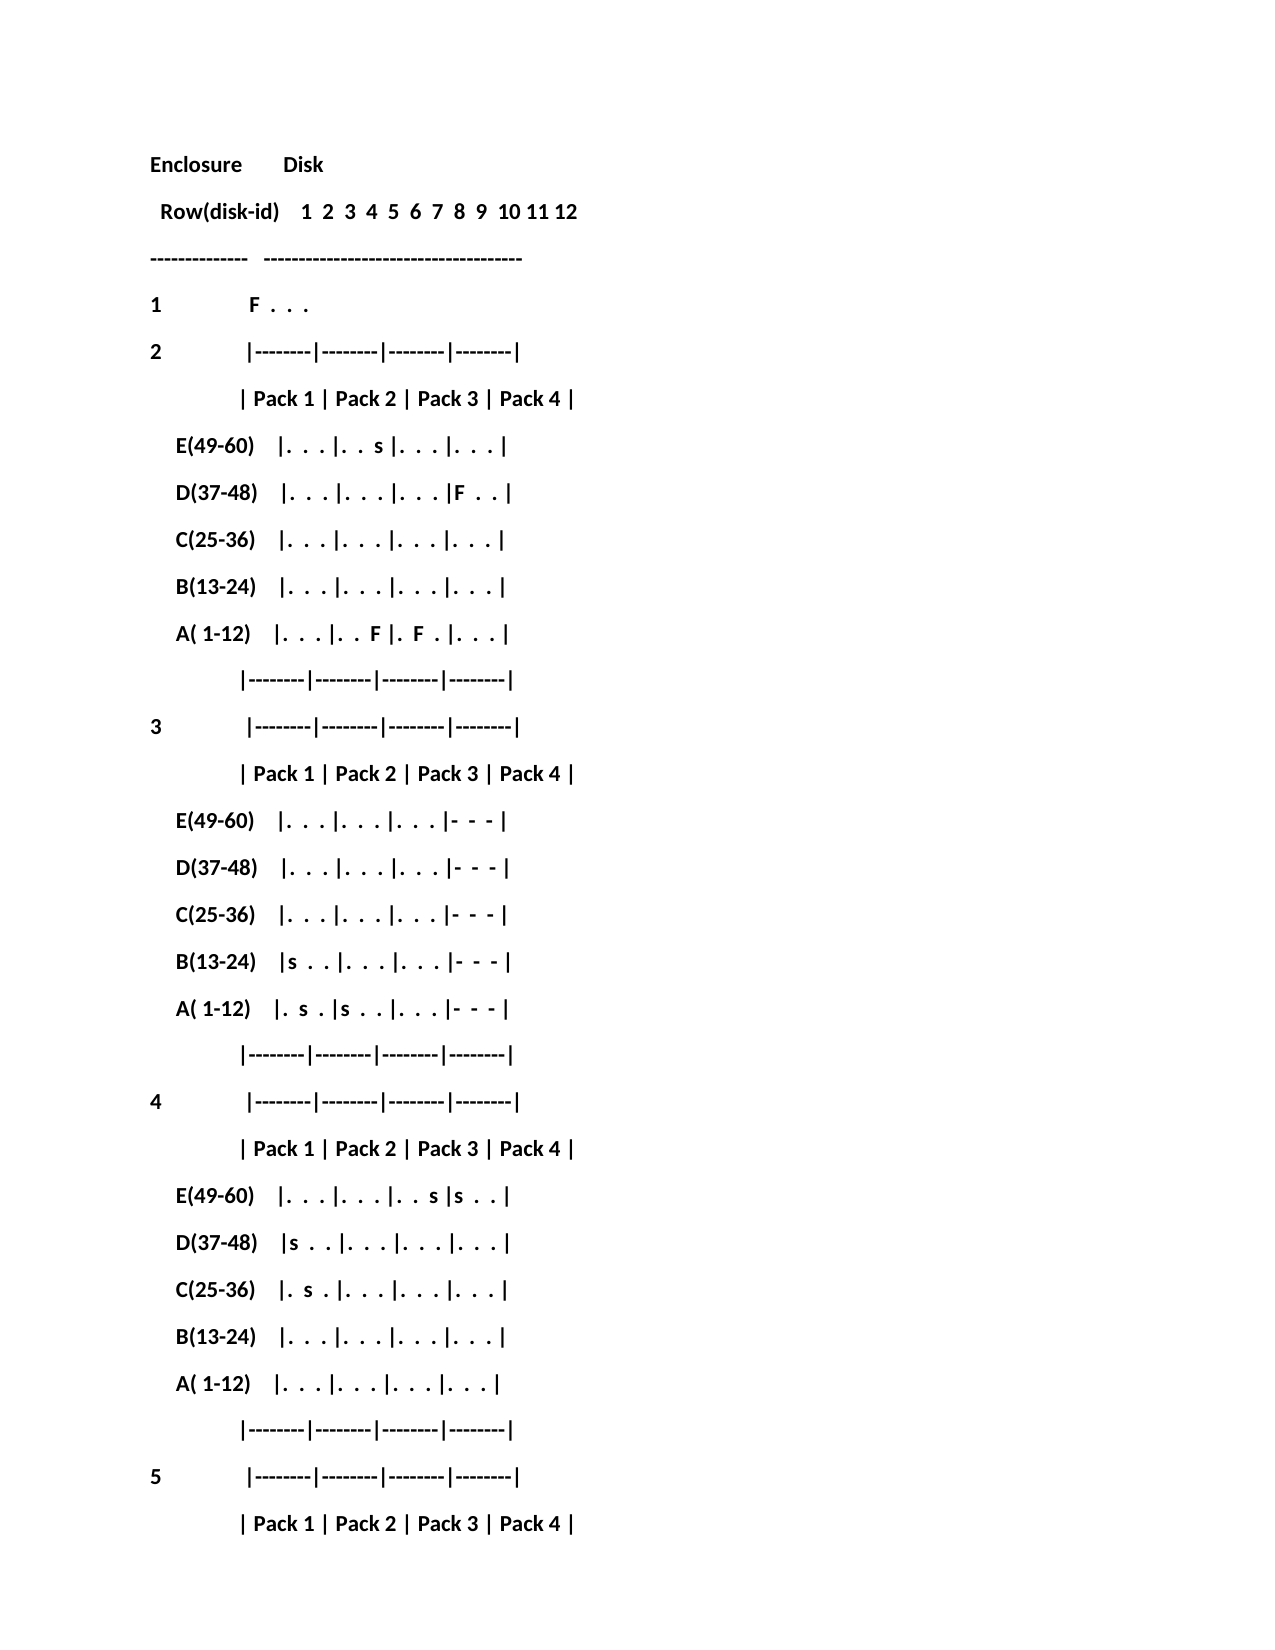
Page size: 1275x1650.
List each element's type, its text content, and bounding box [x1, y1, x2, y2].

text Row(disk-id) 1 2 3 4 5 6 7 8 9 10 11 12 [150, 197, 1125, 225]
text |--------|--------|--------|--------| [150, 1416, 1125, 1444]
text B(13-24) |. . . |. . . |. . . |. . . | [150, 1322, 1125, 1350]
text E(49-60) |. . . |. . . |. . s |s . . | [150, 1181, 1125, 1209]
text B(13-24) |s . . |. . . |. . . |- - - | [150, 947, 1125, 975]
text C(25-36) |. . . |. . . |. . . |. . . | [150, 525, 1125, 553]
text D(37-48) |. . . |. . . |. . . |- - - | [150, 853, 1125, 881]
text | Pack 1 | Pack 2 | Pack 3 | Pack 4 | [150, 1134, 1125, 1162]
text 5 |--------|--------|--------|--------| [150, 1462, 1125, 1491]
text A( 1-12) |. s . |s . . |. . . |- - - | [150, 994, 1125, 1022]
text | Pack 1 | Pack 2 | Pack 3 | Pack 4 | [150, 1509, 1125, 1537]
text 4 |--------|--------|--------|--------| [150, 1087, 1125, 1116]
text C(25-36) |. s . |. . . |. . . |. . . | [150, 1275, 1125, 1303]
text C(25-36) |. . . |. . . |. . . |- - - | [150, 900, 1125, 928]
text A( 1-12) |. . . |. . F |. F . |. . . | [150, 619, 1125, 647]
text 3 |--------|--------|--------|--------| [150, 712, 1125, 741]
text |--------|--------|--------|--------| [150, 1041, 1125, 1069]
text -------------- ------------------------------------- [150, 244, 1125, 272]
text Enclosure Disk [150, 150, 1125, 178]
text D(37-48) |s . . |. . . |. . . |. . . | [150, 1228, 1125, 1256]
text 1 F . . . [150, 291, 1125, 319]
text | Pack 1 | Pack 2 | Pack 3 | Pack 4 | [150, 384, 1125, 412]
text 2 |--------|--------|--------|--------| [150, 337, 1125, 366]
text E(49-60) |. . . |. . . |. . . |- - - | [150, 806, 1125, 834]
text |--------|--------|--------|--------| [150, 666, 1125, 694]
text B(13-24) |. . . |. . . |. . . |. . . | [150, 572, 1125, 600]
text E(49-60) |. . . |. . s |. . . |. . . | [150, 431, 1125, 459]
text D(37-48) |. . . |. . . |. . . |F . . | [150, 478, 1125, 506]
text | Pack 1 | Pack 2 | Pack 3 | Pack 4 | [150, 759, 1125, 787]
text A( 1-12) |. . . |. . . |. . . |. . . | [150, 1369, 1125, 1397]
